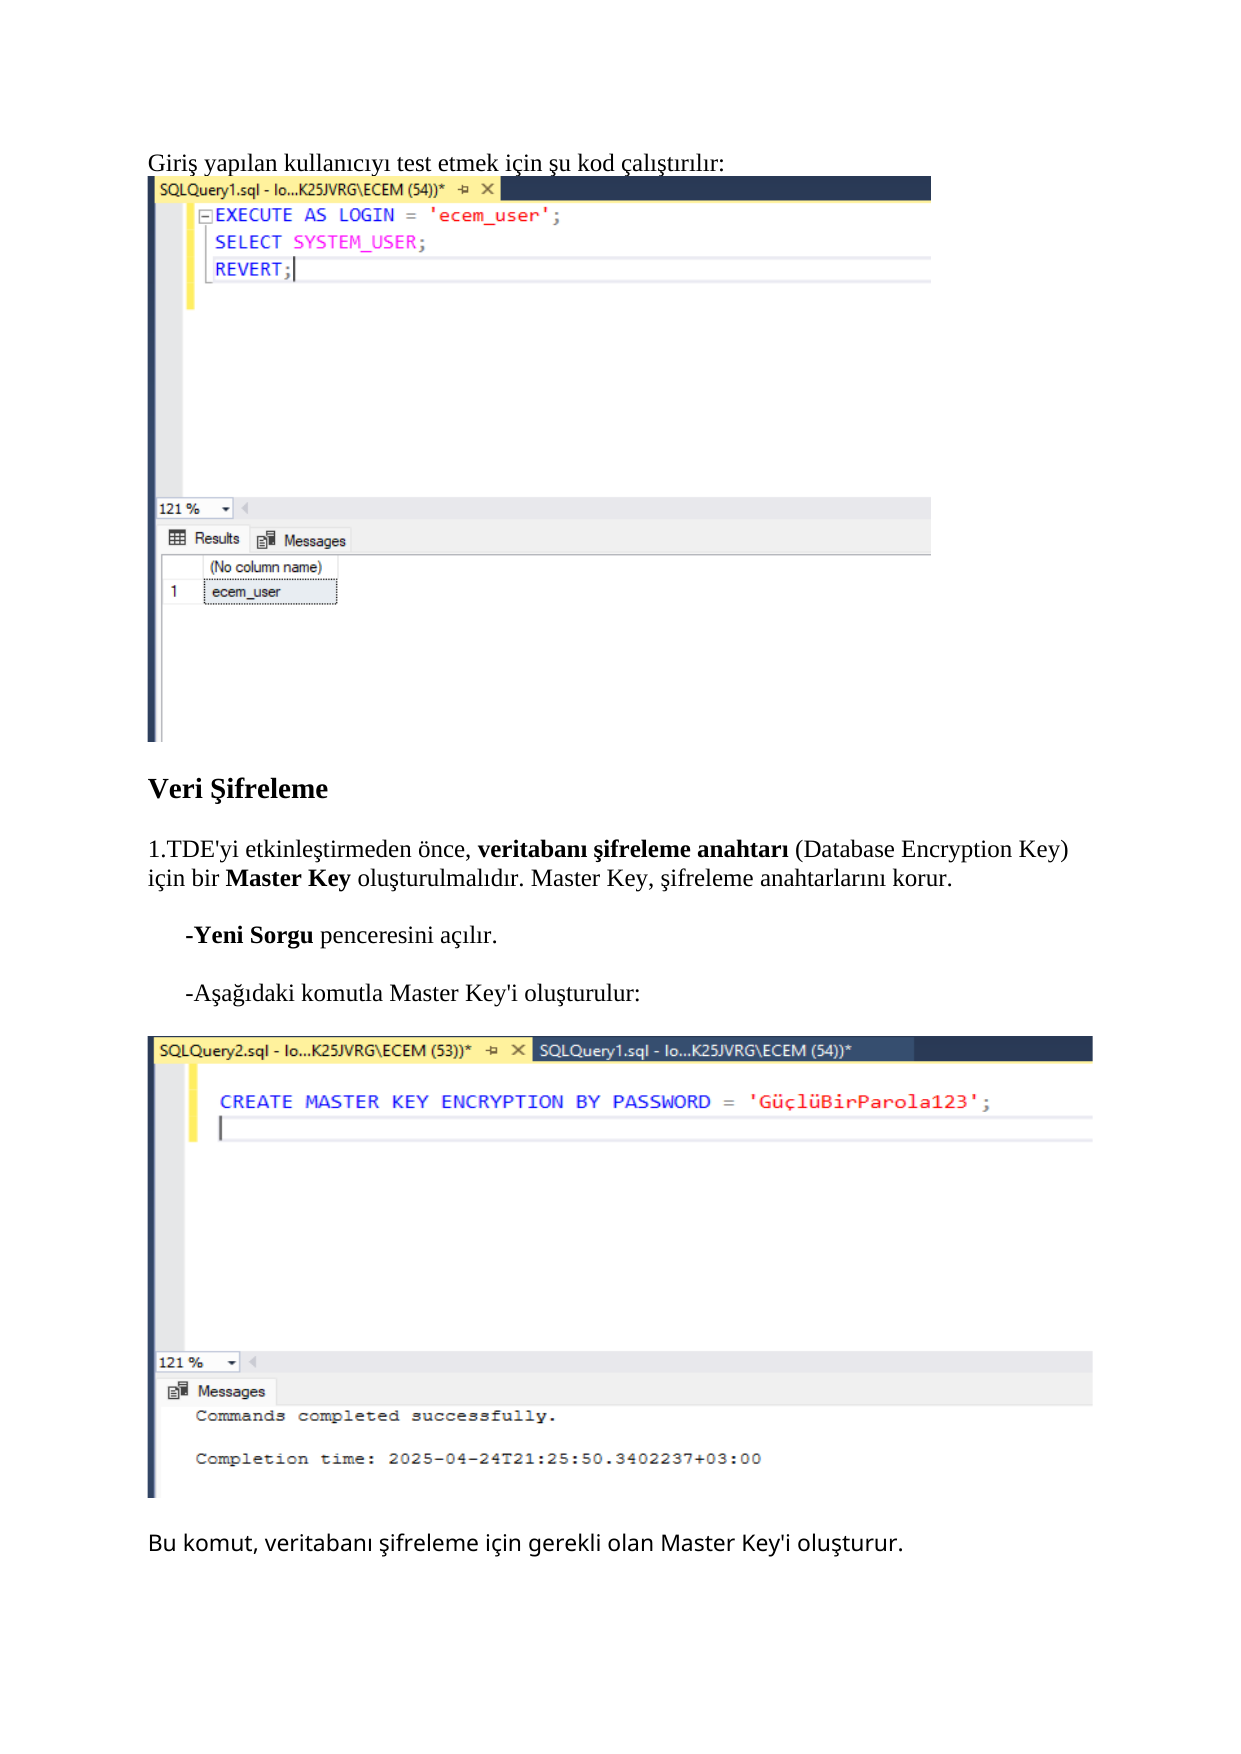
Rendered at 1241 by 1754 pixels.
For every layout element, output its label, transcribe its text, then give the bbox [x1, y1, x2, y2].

picture [147, 1036, 1093, 1498]
text 1.TDE'yi etkinleştirmeden önce, veritabanı şifreleme anahtarı (Database Encryption Key) için bir Master Key oluşturulmalıdır. Master Key, şifreleme anahtarlarını korur. [148, 834, 1093, 891]
text Veri Şifreleme [148, 771, 1093, 805]
text -Aşağıdaki komutla Master Key'i oluşturulur: [148, 978, 1093, 1007]
text Bu komut, veritabanı şifreleme için gerekli olan Master Key'i oluşturur. [148, 1526, 1093, 1558]
picture [147, 176, 931, 742]
text -Yeni Sorgu penceresini açılır. [185, 921, 1093, 949]
